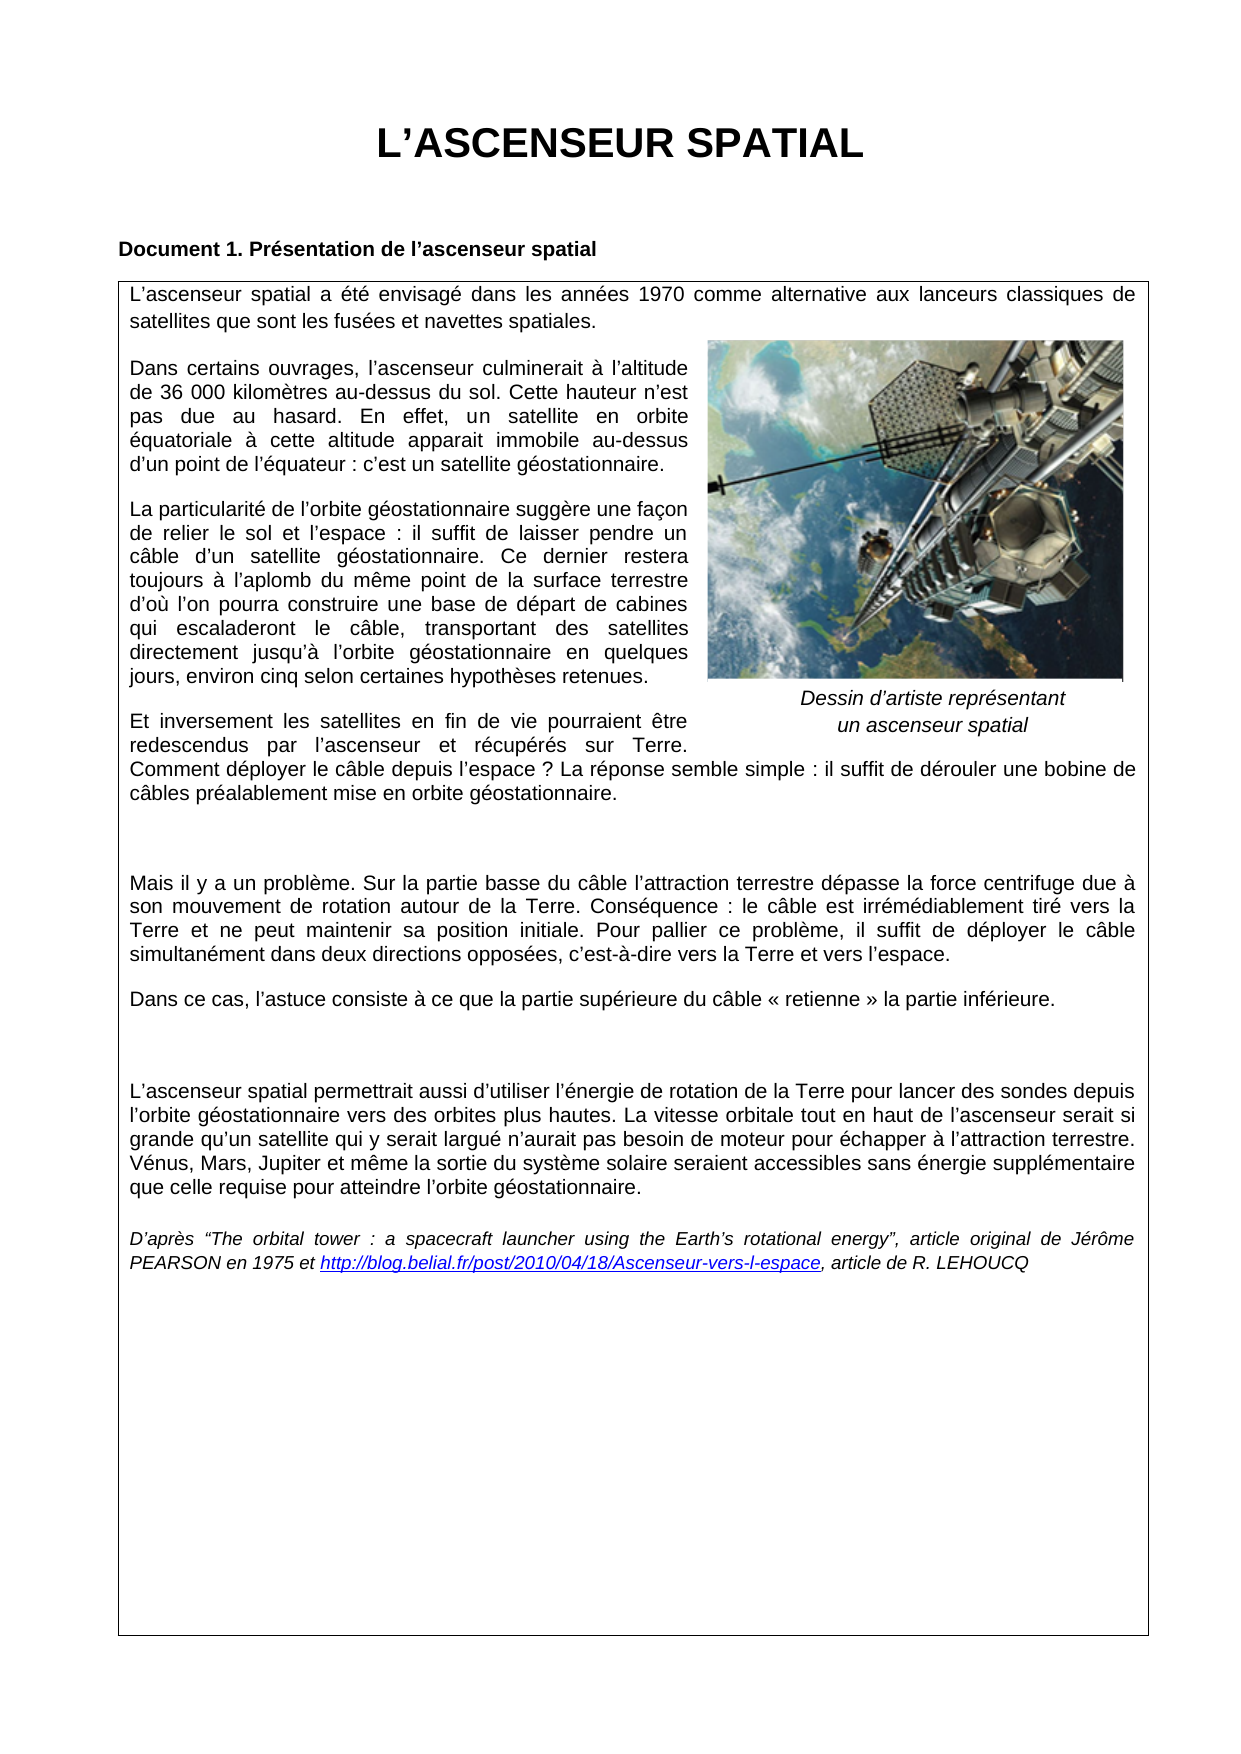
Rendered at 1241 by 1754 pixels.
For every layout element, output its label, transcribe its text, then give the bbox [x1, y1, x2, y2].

subtitle L’ASCENSEUR SPATIAL [118, 118, 1122, 166]
picture [707, 339, 1125, 682]
text Document 1. Présentation de l’ascenseur spatial [118, 236, 1122, 260]
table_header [119, 282, 1148, 1635]
